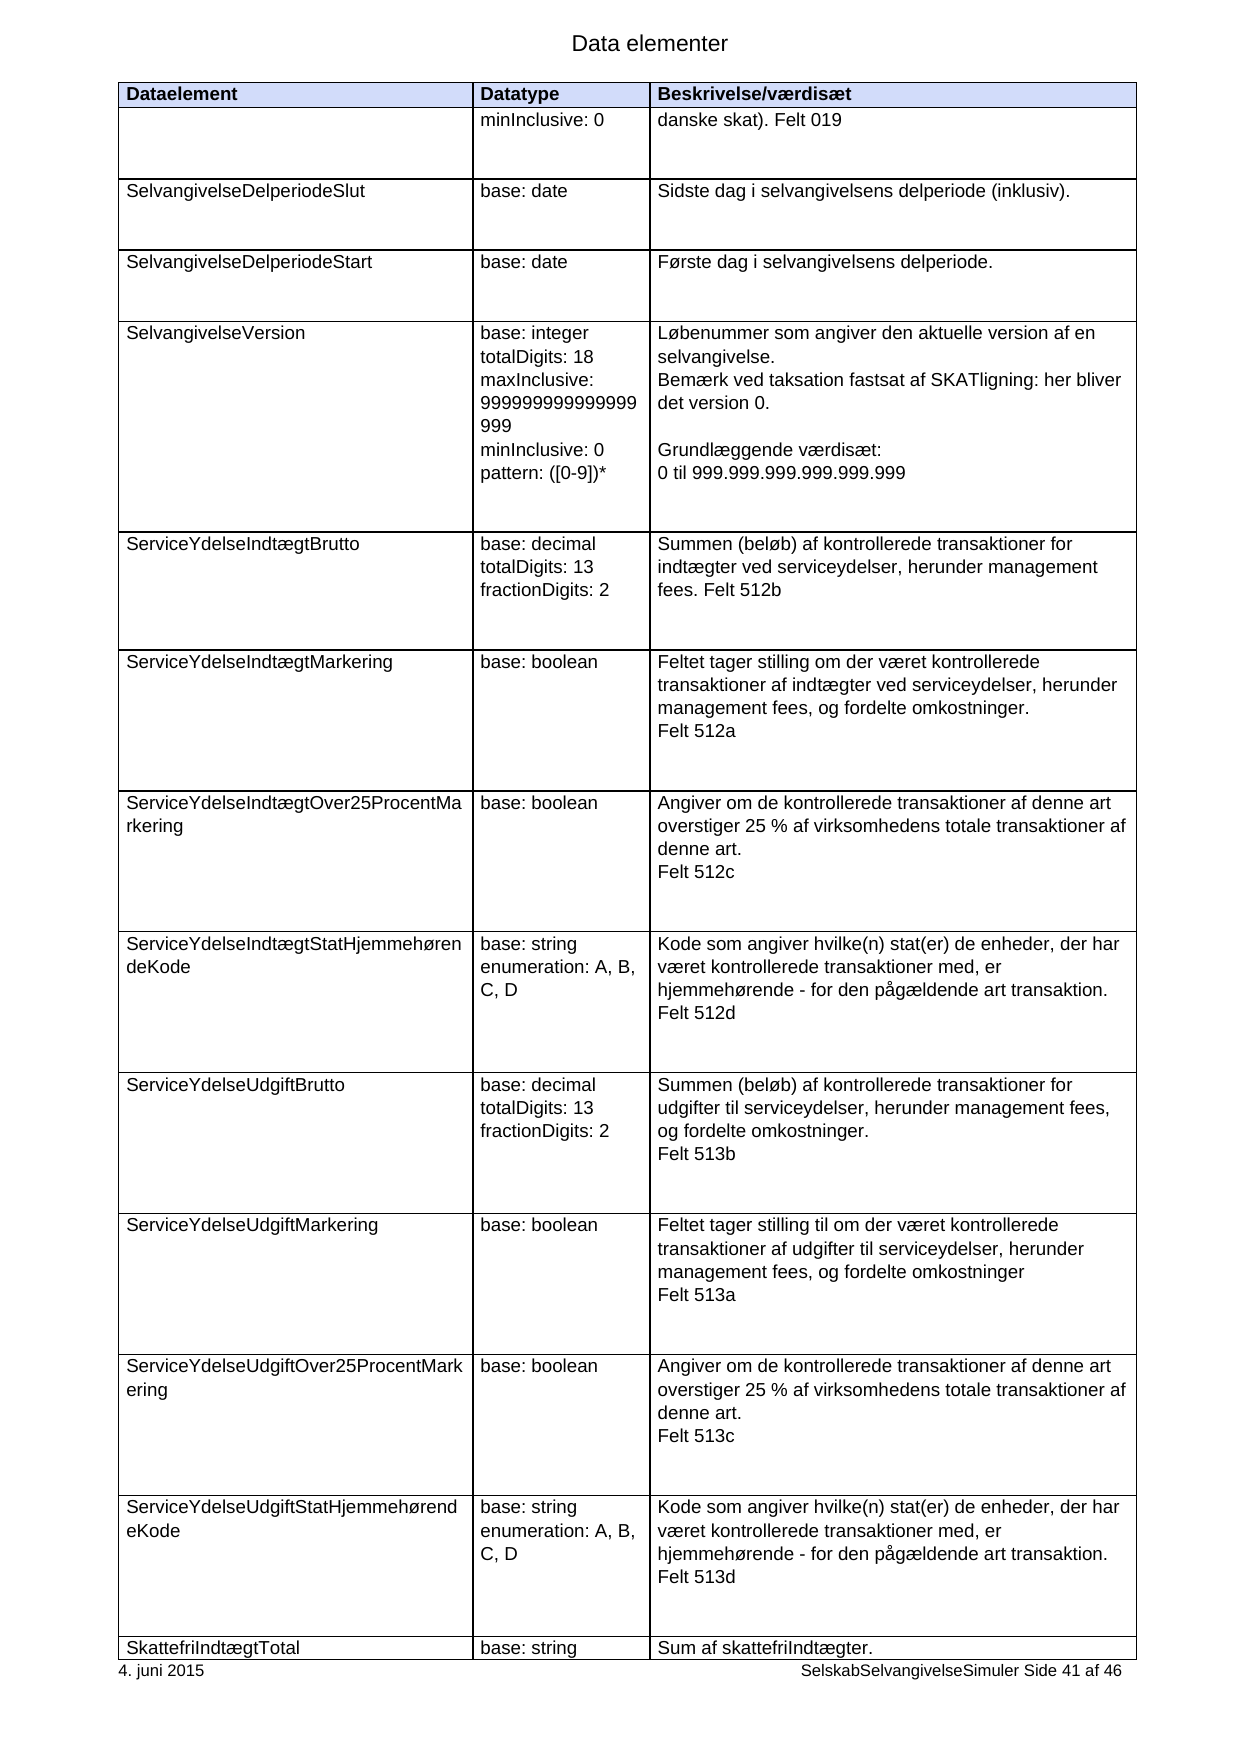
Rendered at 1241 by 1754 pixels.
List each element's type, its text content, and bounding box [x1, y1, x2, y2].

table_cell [119, 108, 472, 178]
table_cell Kode som angiver hvilke(n) stat(er) de enheder, der har været kontrollerede transaktioner med, er hjemmehørende - for den pågældende art transaktion. Felt 513d [651, 1496, 1136, 1636]
table_cell SelvangivelseVersion [119, 322, 472, 531]
table_cell base: date [474, 180, 649, 249]
table_header Datatype [474, 83, 649, 107]
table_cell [119, 1637, 472, 1659]
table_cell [474, 108, 649, 178]
table_cell ServiceYdelseUdgiftBrutto [119, 1073, 472, 1213]
table_cell Angiver om de kontrollerede transaktioner af denne art overstiger 25 % af virksomhedens totale transaktioner af denne art. Felt 512c [651, 792, 1136, 931]
table_cell base: boolean [474, 1214, 649, 1354]
table_cell ServiceYdelseUdgiftOver25ProcentMarkering [119, 1355, 472, 1494]
table_header Beskrivelse/værdisæt [651, 83, 1136, 107]
table_cell base: string enumeration: A, B, C, D [474, 1496, 649, 1636]
table_cell ServiceYdelseIndtægtMarkering [119, 651, 472, 790]
table_cell base: boolean [474, 1355, 649, 1494]
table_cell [651, 1637, 1136, 1659]
table_cell SelvangivelseDelperiodeStart [119, 251, 472, 321]
table_cell ServiceYdelseUdgiftMarkering [119, 1214, 472, 1354]
table_cell ServiceYdelseUdgiftStatHjemmehørendeKode [119, 1496, 472, 1636]
table_cell base: decimal totalDigits: 13 fractionDigits: 2 [474, 533, 649, 649]
table_cell Feltet tager stilling til om der været kontrollerede transaktioner af udgifter til serviceydelser, herunder management fees, og fordelte omkostninger Felt 513a [651, 1214, 1136, 1354]
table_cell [651, 108, 1136, 178]
table_cell base: string enumeration: A, B, C, D [474, 932, 649, 1072]
table_cell base: boolean [474, 651, 649, 790]
table_cell Angiver om de kontrollerede transaktioner af denne art overstiger 25 % af virksomhedens totale transaktioner af denne art. Felt 513c [651, 1355, 1136, 1494]
table_cell ServiceYdelseIndtægtOver25ProcentMarkering [119, 792, 472, 931]
table_cell Kode som angiver hvilke(n) stat(er) de enheder, der har været kontrollerede transaktioner med, er hjemmehørende - for den pågældende art transaktion. Felt 512d [651, 932, 1136, 1072]
table_cell ServiceYdelseIndtægtStatHjemmehørendeKode [119, 932, 472, 1072]
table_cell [474, 1637, 649, 1659]
table_cell Summen (beløb) af kontrollerede transaktioner for udgifter til serviceydelser, herunder management fees, og fordelte omkostninger. Felt 513b [651, 1073, 1136, 1213]
table_cell Sidste dag i selvangivelsens delperiode (inklusiv). [651, 180, 1136, 249]
table_cell base: decimal totalDigits: 13 fractionDigits: 2 [474, 1073, 649, 1213]
table_cell base: boolean [474, 792, 649, 931]
table_cell ServiceYdelseIndtægtBrutto [119, 533, 472, 649]
table_header Dataelement [119, 83, 472, 107]
table_cell Summen (beløb) af kontrollerede transaktioner for indtægter ved serviceydelser, herunder management fees. Felt 512b [651, 533, 1136, 649]
table_cell base: integer totalDigits: 18 maxInclusive: 999999999999999999 minInclusive: 0 pattern: ([0-9])* [474, 322, 649, 531]
table_cell Første dag i selvangivelsens delperiode. [651, 251, 1136, 321]
table_cell base: date [474, 251, 649, 321]
table_cell Løbenummer som angiver den aktuelle version af en selvangivelse. Bemærk ved taksation fastsat af SKATligning: her bliver det version 0. Grundlæggende værdisæt: 0 til 999.999.999.999.999.999 [651, 322, 1136, 531]
table_cell SelvangivelseDelperiodeSlut [119, 180, 472, 249]
table_cell Feltet tager stilling om der været kontrollerede transaktioner af indtægter ved serviceydelser, herunder management fees, og fordelte omkostninger. Felt 512a [651, 651, 1136, 790]
